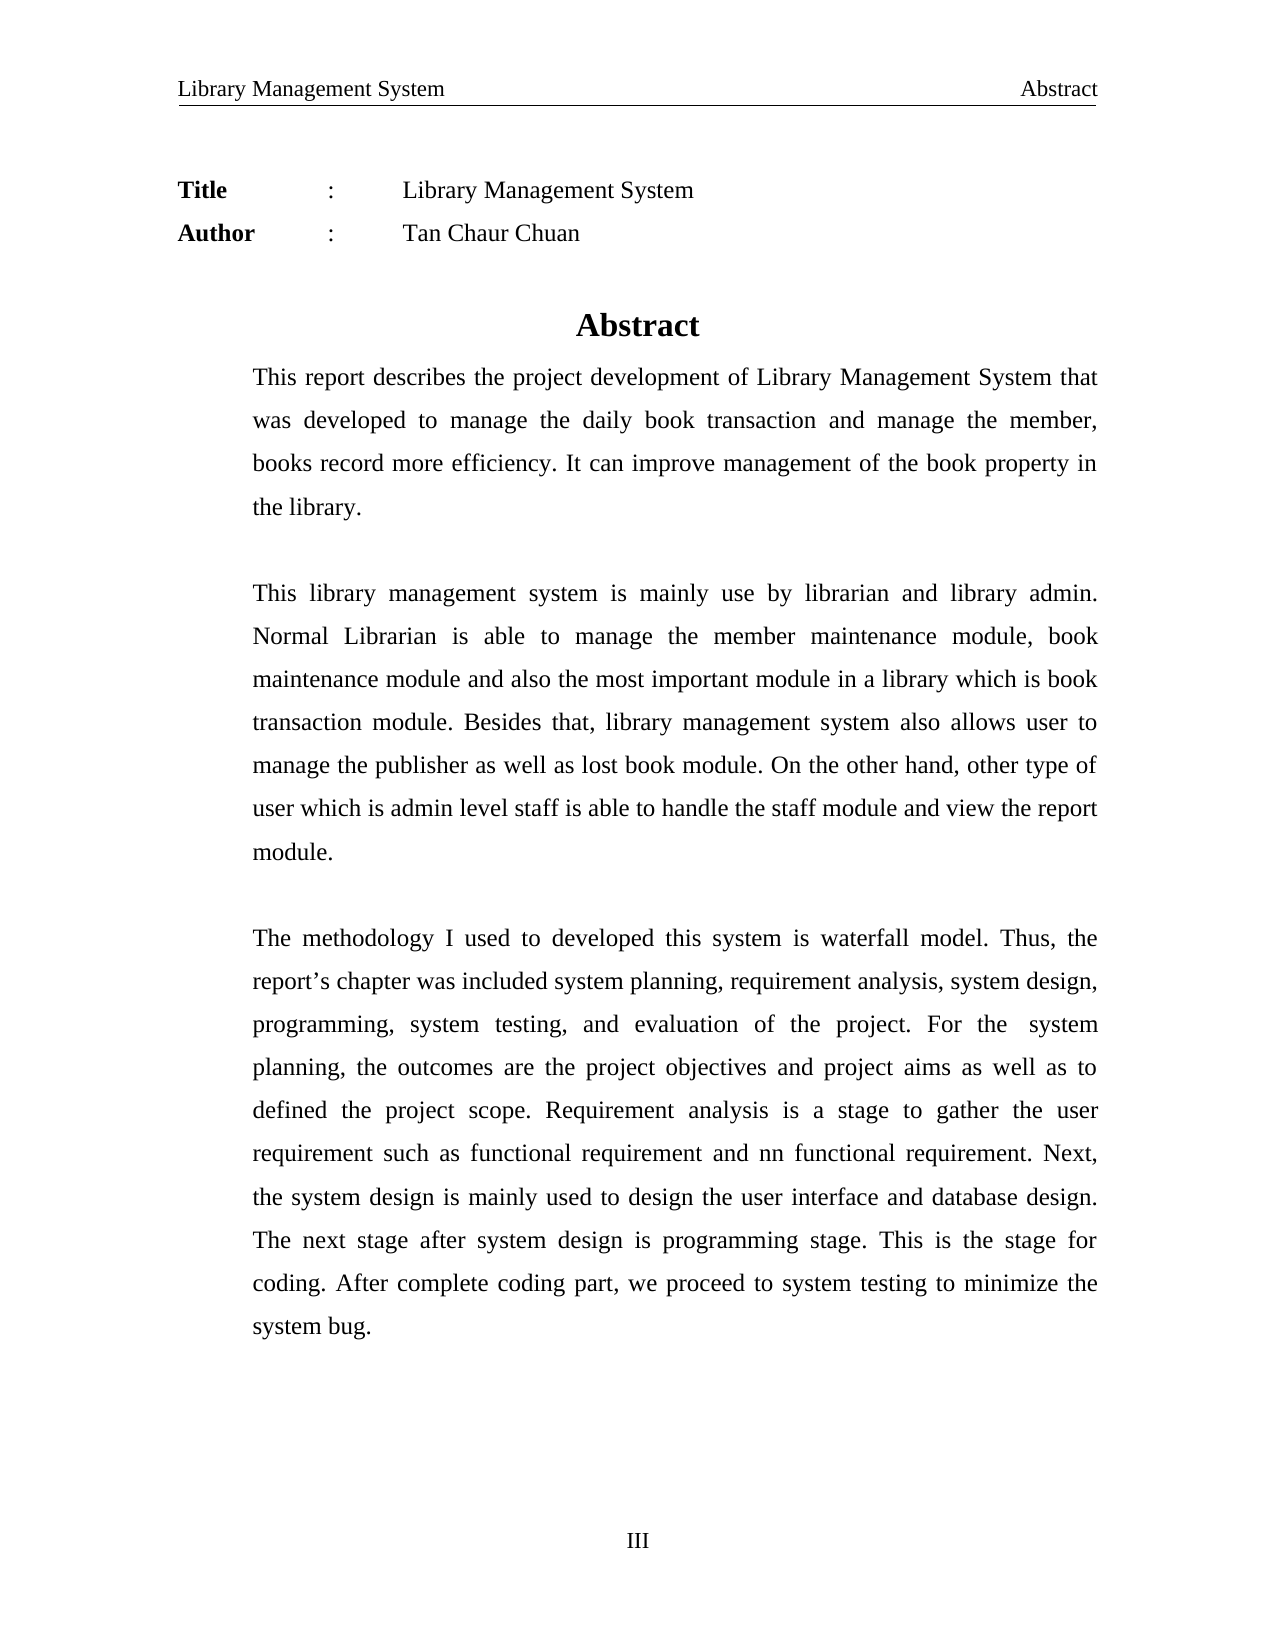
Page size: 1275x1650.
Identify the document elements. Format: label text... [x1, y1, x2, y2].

text This report describes the project development of Library Management System that was developed to manage the daily book transaction and manage the member, books record more efficiency. It can improve management of the book property in the library. [252, 362, 1098, 520]
text This library management system is mainly use by librarian and library admin. Normal Librarian is able to manage the member maintenance module, book maintenance module and also the most important module in a library which is book transaction module. Besides that, library management system also allows user to manage the publisher as well as lost book module. On the other hand, other type of user which is admin level staff is able to handle the staff module and view the report module. [252, 578, 1098, 865]
text The methodology I used to developed this system is waterfall model. Thus, the report’s chapter was included system planning, requirement analysis, system design, programming, system testing, and evaluation of the project. For the system planning, the outcomes are the project objectives and project aims as well as to defined the project scope. Requirement analysis is a stage to gather the user requirement such as functional requirement and nn functional requirement. Next, the system design is mainly used to design the user interface and database design. The next stage after system design is programming stage. This is the stage for coding. After complete coding part, we proceed to system testing to minimize the system bug. [252, 923, 1098, 1340]
text Author : Tan Chaur Chuan [177, 218, 1121, 247]
text Abstract [306, 305, 969, 343]
text Title : Library Management System [177, 175, 1121, 204]
